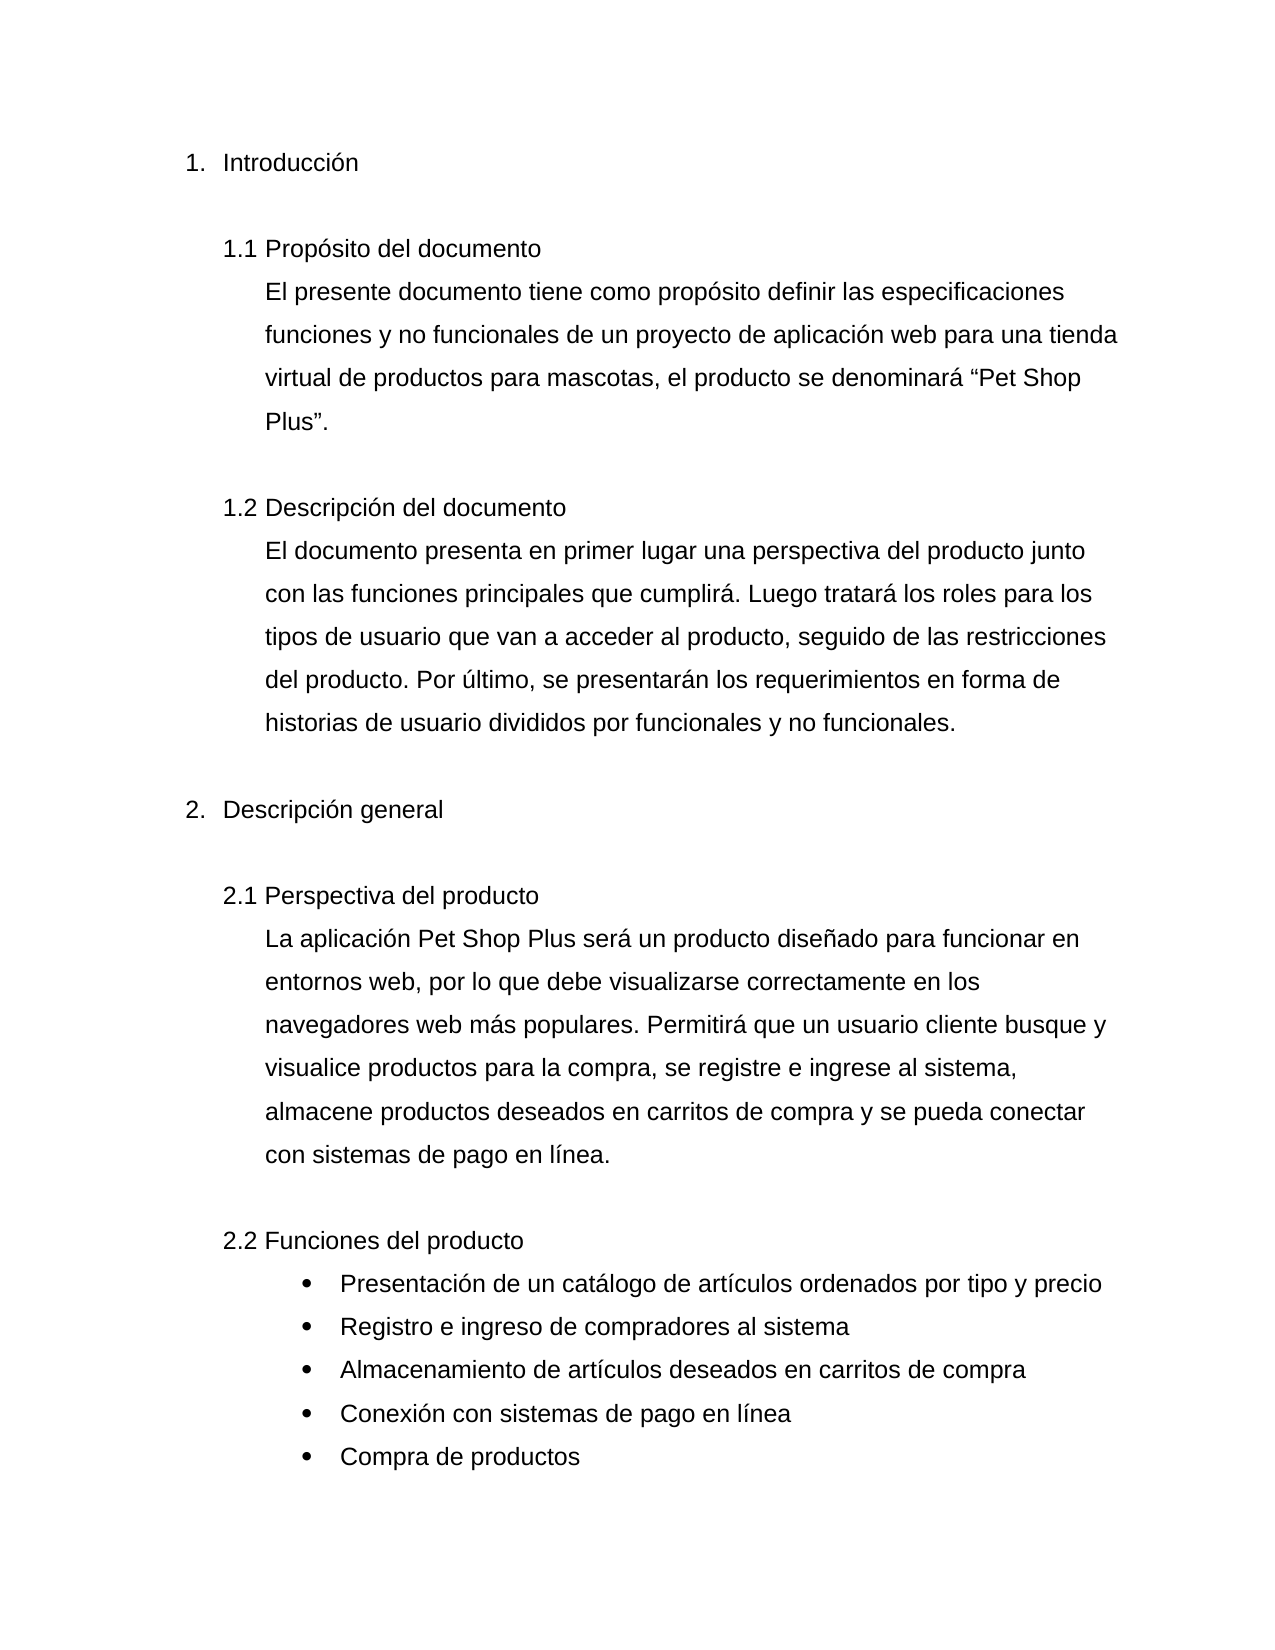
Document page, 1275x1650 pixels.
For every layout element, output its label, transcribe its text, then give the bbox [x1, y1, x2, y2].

list Almacenamiento de artículos deseados en carritos de compra [302, 1355, 1127, 1384]
list Registro e ingreso de compradores al sistema [302, 1312, 1127, 1341]
list Descripción del documento [223, 493, 1127, 521]
list La aplicación Pet Shop Plus será un producto diseñado para funcionar en entornos web, por lo que debe visualizarse correctamente en los navegadores web más populares. Permitirá que un usuario cliente busque y visualice productos para la compra, se registre e ingrese al sistema, almacene productos deseados en carritos de compra y se pueda conectar con sistemas de pago en línea. [265, 924, 1127, 1168]
list Conexión con sistemas de pago en línea [302, 1399, 1127, 1427]
list 2.2 Funciones del producto [223, 1226, 1127, 1254]
list Propósito del documento [223, 234, 1127, 263]
list El presente documento tiene como propósito definir las especificaciones funciones y no funcionales de un proyecto de aplicación web para una tienda virtual de productos para mascotas, el producto se denominará “Pet Shop Plus”. [265, 277, 1127, 435]
list Descripción general [185, 794, 1127, 823]
list Introducción [185, 148, 1127, 176]
list 2.1 Perspectiva del producto [223, 881, 1127, 909]
list Compra de productos [302, 1442, 1127, 1471]
list Presentación de un catálogo de artículos ordenados por tipo y precio [302, 1269, 1127, 1298]
list El documento presenta en primer lugar una perspectiva del producto junto con las funciones principales que cumplirá. Luego tratará los roles para los tipos de usuario que van a acceder al producto, seguido de las restricciones del producto. Por último, se presentarán los requerimientos en forma de historias de usuario divididos por funcionales y no funcionales. [265, 536, 1127, 737]
